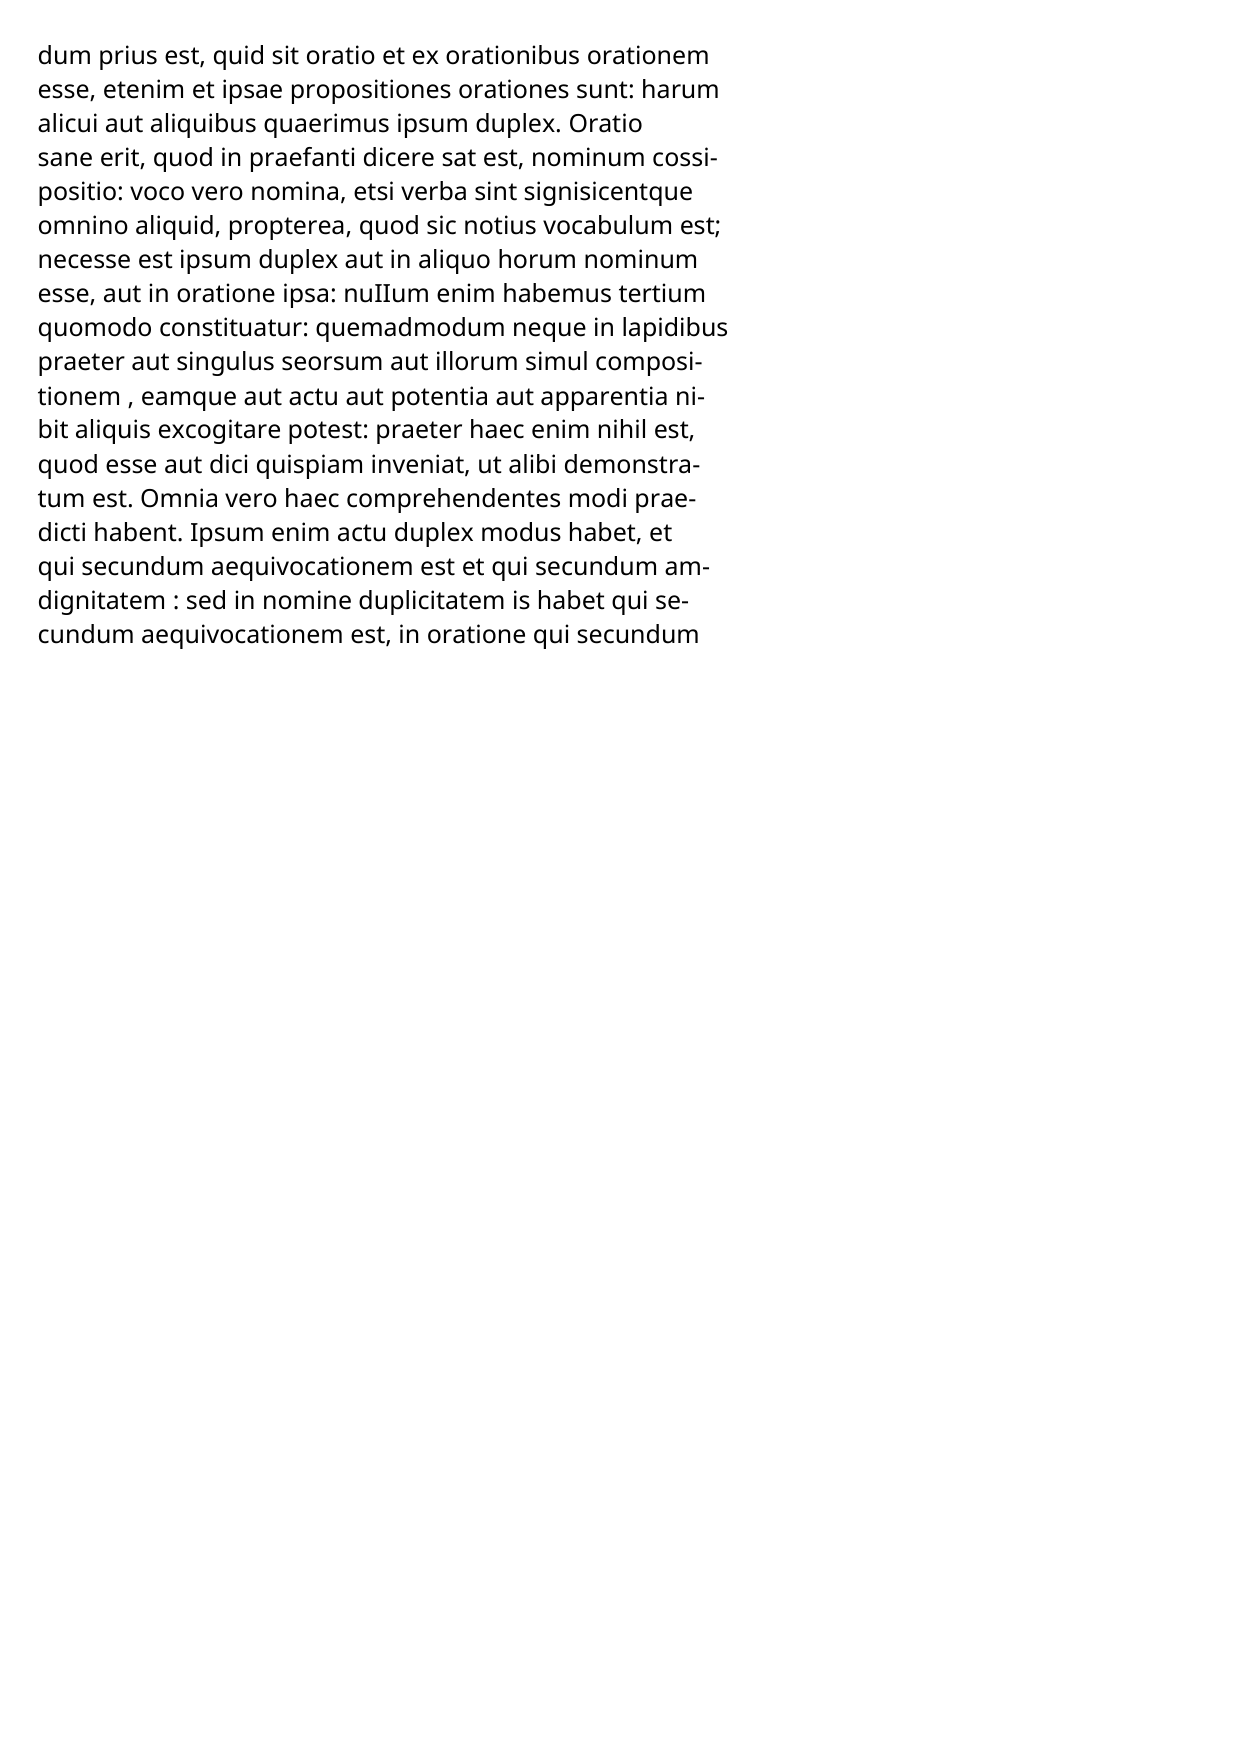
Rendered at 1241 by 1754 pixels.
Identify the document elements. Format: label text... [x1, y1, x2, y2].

text dum prius est, quid sit oratio et ex orationibus orationem esse, etenim et ipsae propositiones orationes sunt: harum alicui aut aliquibus quaerimus ipsum duplex. Oratio sane erit, quod in praefanti dicere sat est, nominum cossi- positio: voco vero nomina, etsi verba sint signisicentque omnino aliquid, propterea, quod sic notius vocabulum est; necesse est ipsum duplex aut in aliquo horum nominum esse, aut in oratione ipsa: nuIIum enim habemus tertium quomodo constituatur: quemadmodum neque in lapidibus praeter aut singulus seorsum aut illorum simul composi- tionem , eamque aut actu aut potentia aut apparentia ni- bit aliquis excogitare potest: praeter haec enim nihil est, quod esse aut dici quispiam inveniat, ut alibi demonstra- tum est. Omnia vero haec comprehendentes modi prae- dicti habent. Ipsum enim actu duplex modus habet, et qui secundum aequivocationem est et qui secundum am- dignitatem : sed in nomine duplicitatem is habet qui se- cundum aequivocationem est, in oratione qui secundum [37, 37, 1203, 651]
